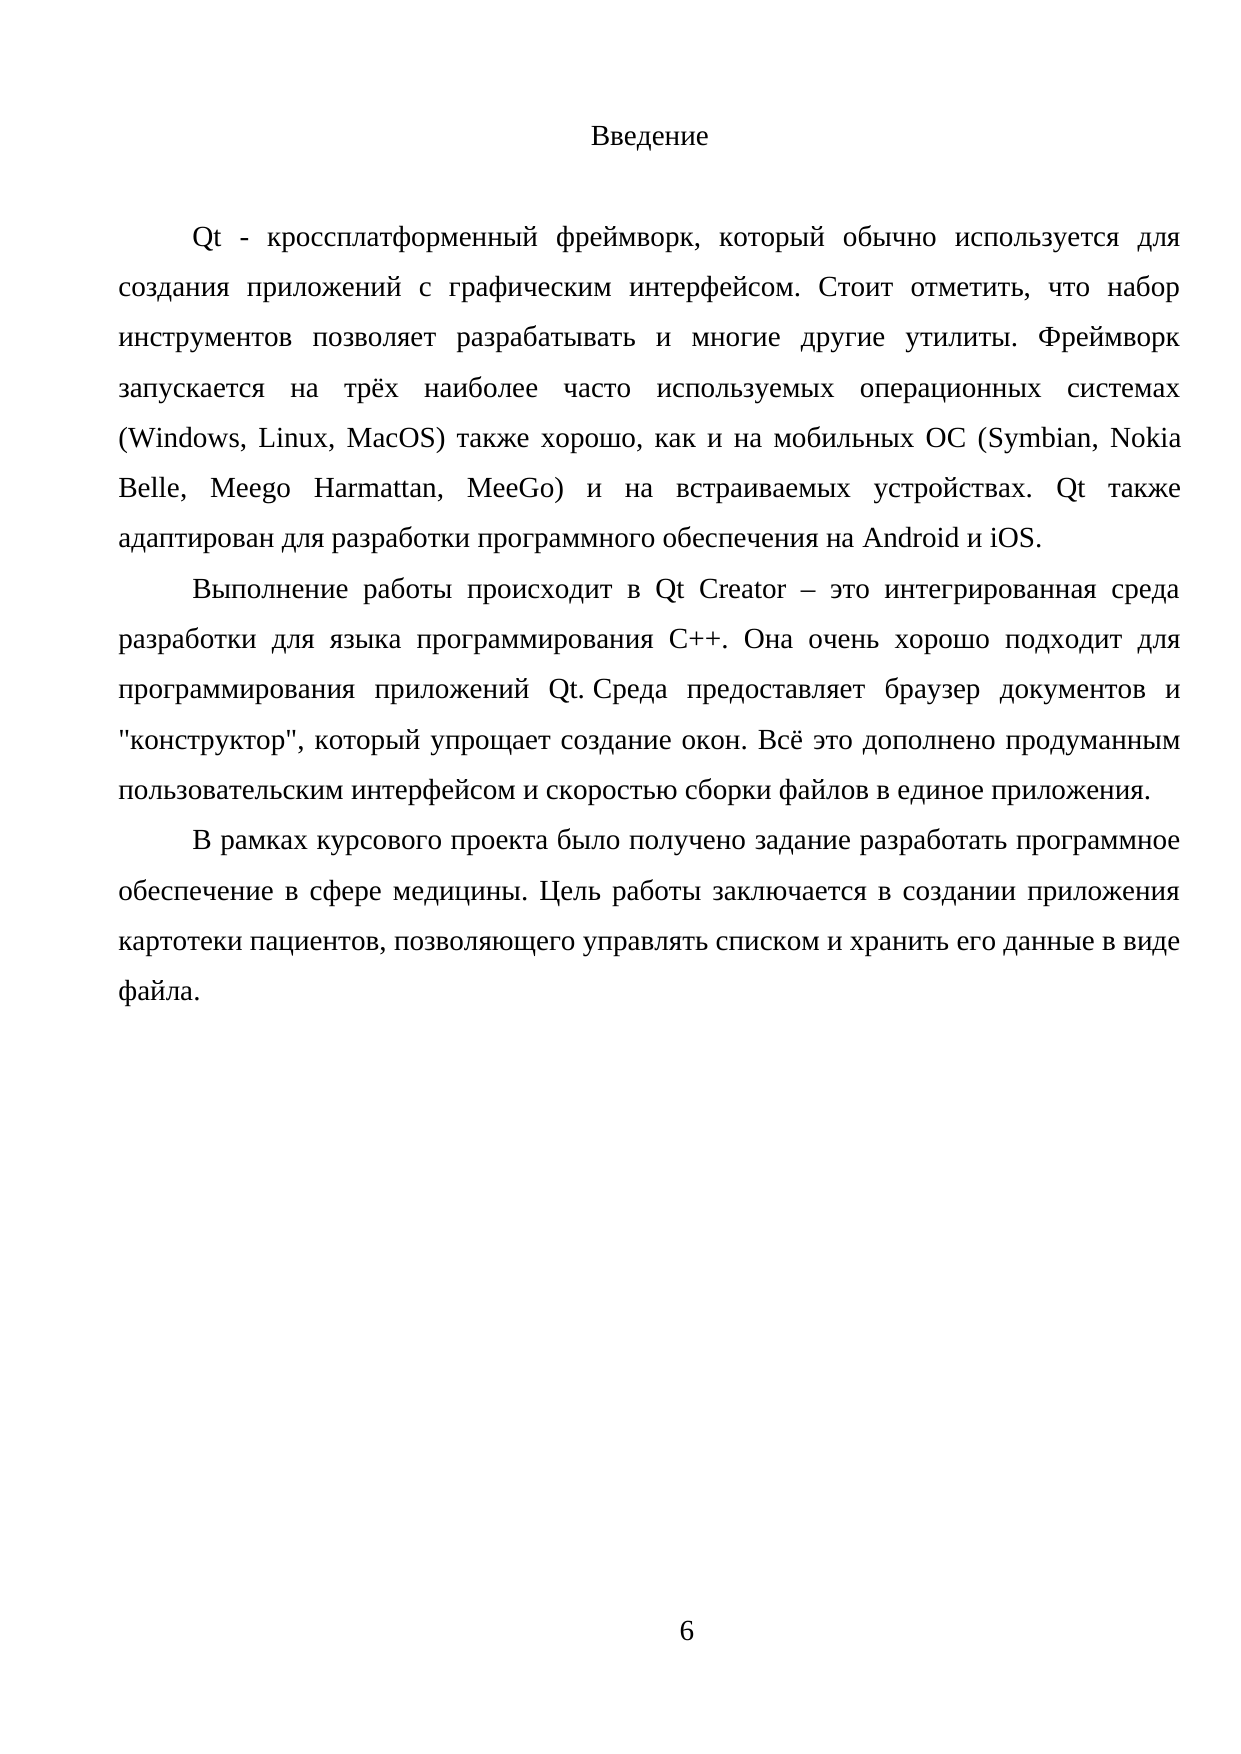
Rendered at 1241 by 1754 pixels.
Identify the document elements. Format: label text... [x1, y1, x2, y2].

subtitle Введение [118, 118, 1181, 152]
text В рамках курсового проекта было получено задание разработать программное обеспечение в сфере медицины. Цель работы заключается в создании приложения картотеки пациентов, позволяющего управлять списком и хранить его данные в виде файла. [118, 822, 1181, 1007]
text Qt - кроссплатформенный фреймворк, который обычно используется для создания приложений с графическим интерфейсом. Стоит отметить, что набор инструментов позволяет разрабатывать и многие другие утилиты. Фреймворк запускается на трёх наиболее часто используемых операционных системах (Windows, Linux, MacOS) также хорошо, как и на мобильных ОС (Symbian, Nokia Belle, Meego Harmattan, MeeGo) и на встраиваемых устройствах. Qt также адаптирован для разработки программного обеспечения на Android и iOS. [118, 219, 1181, 554]
text Выполнение работы происходит в Qt Creator – это интегрированная среда разработки для языка программирования C++. Она очень хорошо подходит для программирования приложений Qt. Среда предоставляет браузер документов и "конструктор", который упрощает создание окон. Всё это дополнено продуманным пользовательским интерфейсом и скоростью сборки файлов в единое приложения. [118, 571, 1181, 806]
